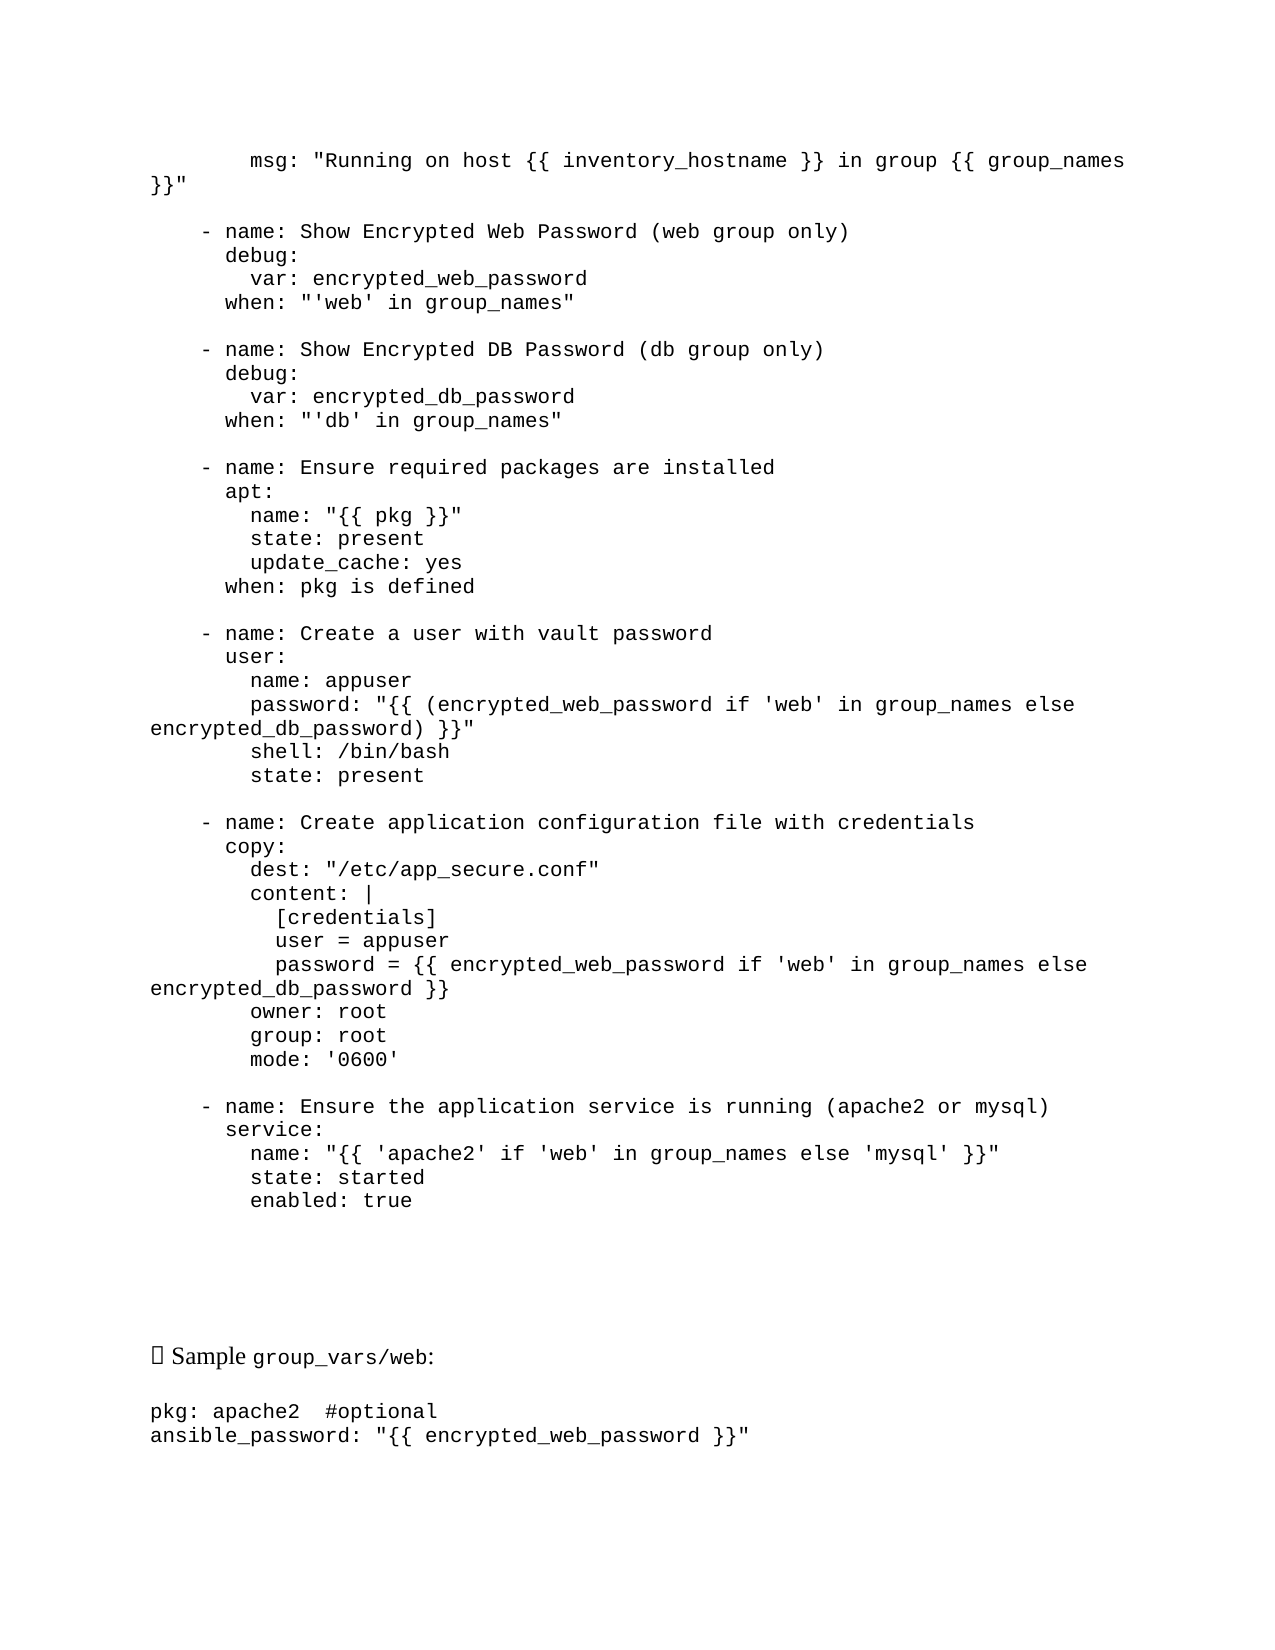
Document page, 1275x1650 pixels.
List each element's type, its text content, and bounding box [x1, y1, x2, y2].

text group: root [150, 1025, 1125, 1048]
text shell: /bin/bash [150, 741, 1125, 765]
text 📂 Sample group_vars/web: [150, 1338, 1125, 1372]
text user = appuser [150, 930, 1125, 954]
text when: "'db' in group_names" [150, 410, 1125, 434]
text - name: Create a user with vault password [150, 623, 1125, 647]
text - name: Ensure the application service is running (apache2 or mysql) [150, 1096, 1125, 1119]
text state: present [150, 765, 1125, 788]
text - name: Show Encrypted DB Password (db group only) [150, 339, 1125, 363]
text password = {{ encrypted_web_password if 'web' in group_names else encrypted_db_password }} [150, 954, 1125, 1001]
text ansible_password: "{{ encrypted_web_password }}" [150, 1425, 1125, 1448]
text update_cache: yes [150, 552, 1125, 576]
text - name: Show Encrypted Web Password (web group only) [150, 221, 1125, 244]
text user: [150, 647, 1125, 670]
text var: encrypted_db_password [150, 386, 1125, 410]
text when: "'web' in group_names" [150, 292, 1125, 316]
text debug: [150, 363, 1125, 386]
text service: [150, 1119, 1125, 1143]
text [credentials] [150, 907, 1125, 930]
text state: started [150, 1167, 1125, 1190]
text content: | [150, 883, 1125, 907]
text password: "{{ (encrypted_web_password if 'web' in group_names else encrypted_db_password) }}" [150, 694, 1125, 741]
text debug: [150, 244, 1125, 268]
text var: encrypted_web_password [150, 268, 1125, 292]
text apt: [150, 481, 1125, 505]
text name: "{{ 'apache2' if 'web' in group_names else 'mysql' }}" [150, 1143, 1125, 1167]
text name: "{{ pkg }}" [150, 505, 1125, 528]
text state: present [150, 528, 1125, 552]
text msg: "Running on host {{ inventory_hostname }} in group {{ group_names }}" [150, 150, 1125, 197]
text - name: Create application configuration file with credentials [150, 812, 1125, 836]
text - name: Ensure required packages are installed [150, 457, 1125, 481]
text owner: root [150, 1001, 1125, 1025]
text mode: '0600' [150, 1048, 1125, 1072]
text name: appuser [150, 670, 1125, 694]
text pkg: apache2 #optional [150, 1401, 1125, 1425]
text dest: "/etc/app_secure.conf" [150, 859, 1125, 883]
text when: pkg is defined [150, 576, 1125, 599]
text enabled: true [150, 1190, 1125, 1214]
text copy: [150, 836, 1125, 859]
